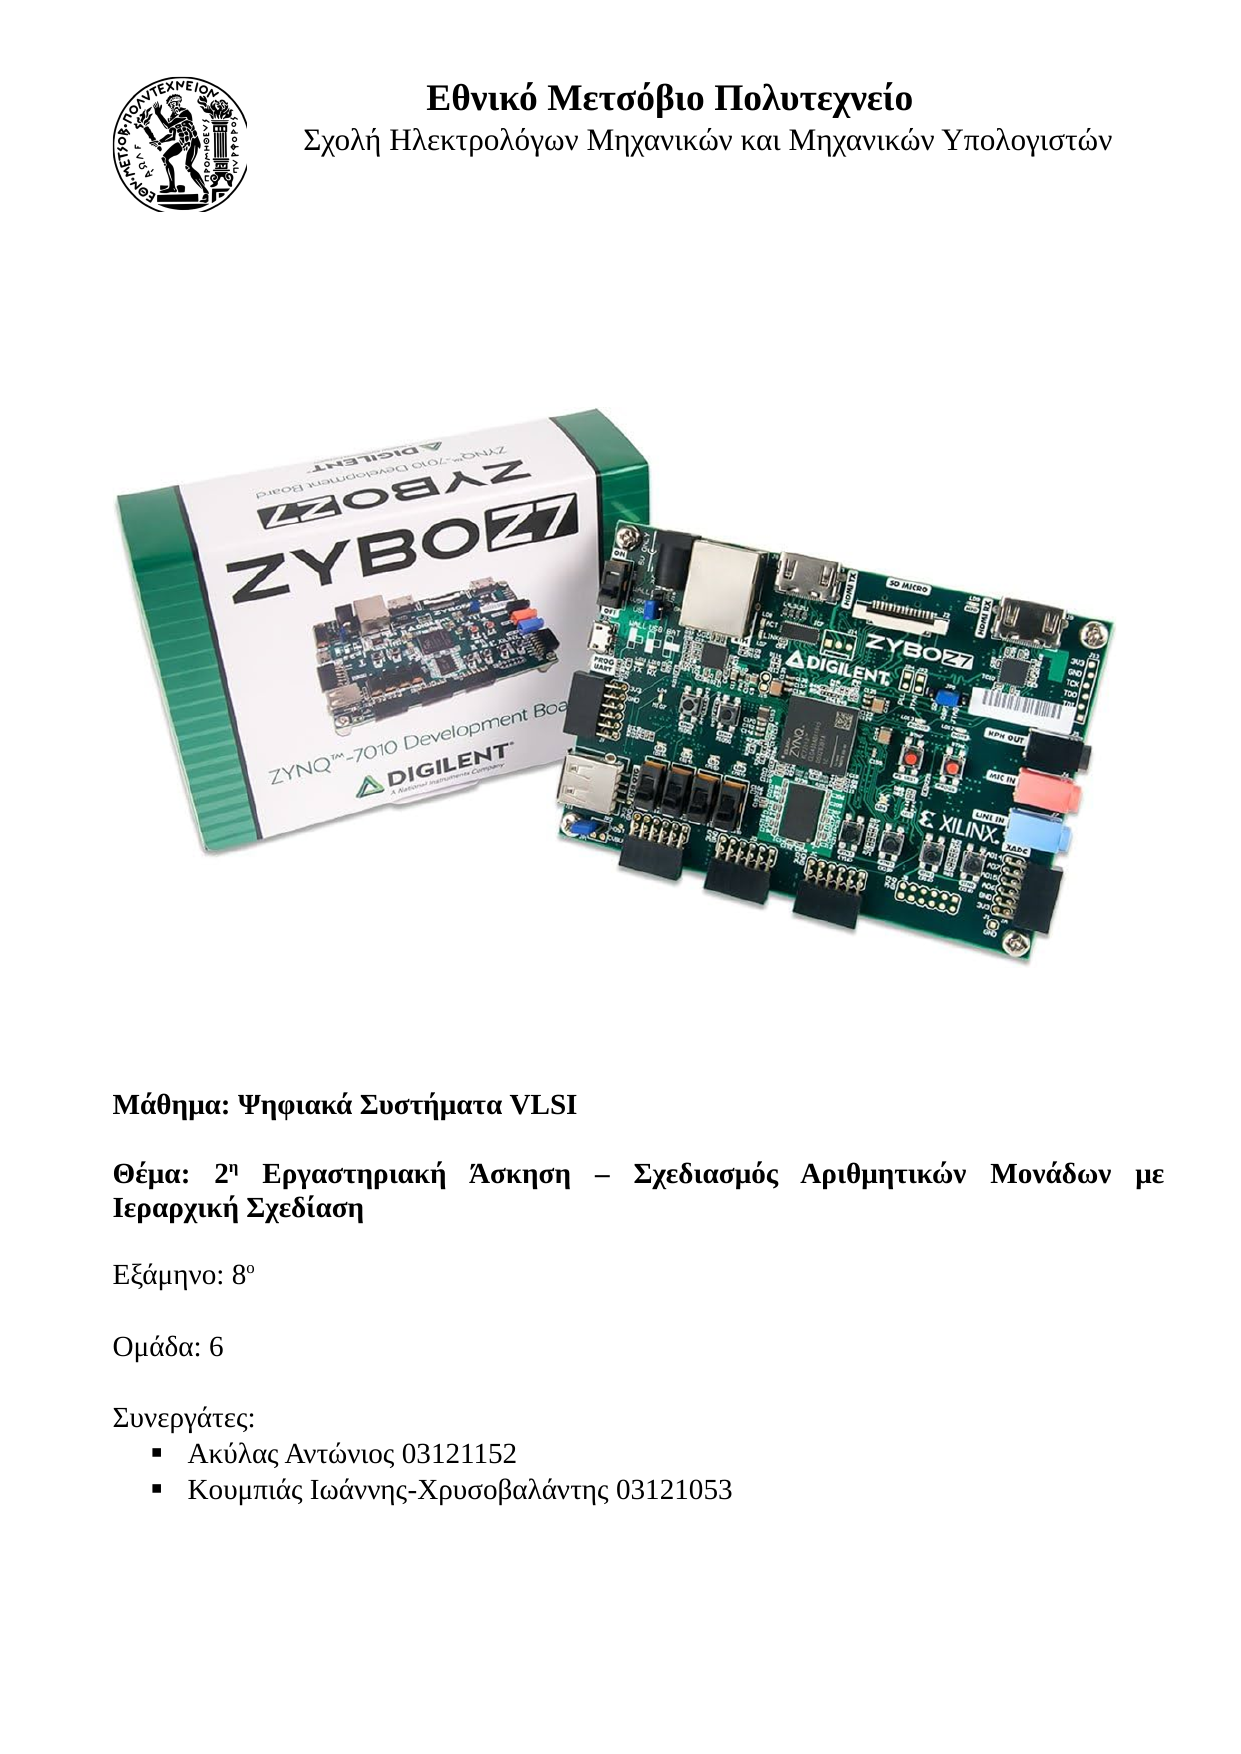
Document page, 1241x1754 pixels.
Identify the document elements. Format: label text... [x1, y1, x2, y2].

text Μάθημα: Ψηφιακά Συστήματα VLSI [112, 1087, 1167, 1121]
text Συνεργάτες: [112, 1401, 1167, 1434]
text Σχολή Ηλεκτρολόγων Μηχανικών και Μηχανικών Υπολογιστών [247, 121, 1167, 157]
list Ακύλας Αντώνιος 03121152 [150, 1436, 1167, 1470]
list Κουμπιάς Ιωάννης-Χρυσοβαλάντης 03121053 [150, 1472, 1167, 1506]
picture [112, 76, 247, 212]
text Εθνικό Μετσόβιο Πολυτεχνείο [370, 75, 1167, 118]
text Θέμα: 2η Εργαστηριακή Άσκηση – Σχεδιασμός Αριθμητικών Μονάδων με Ιεραρχική Σχεδίαση [112, 1157, 1165, 1224]
text Εξάμηνο: 8ο [112, 1257, 1167, 1291]
picture [112, 407, 1117, 968]
text Ομάδα: 6 [112, 1329, 1167, 1362]
